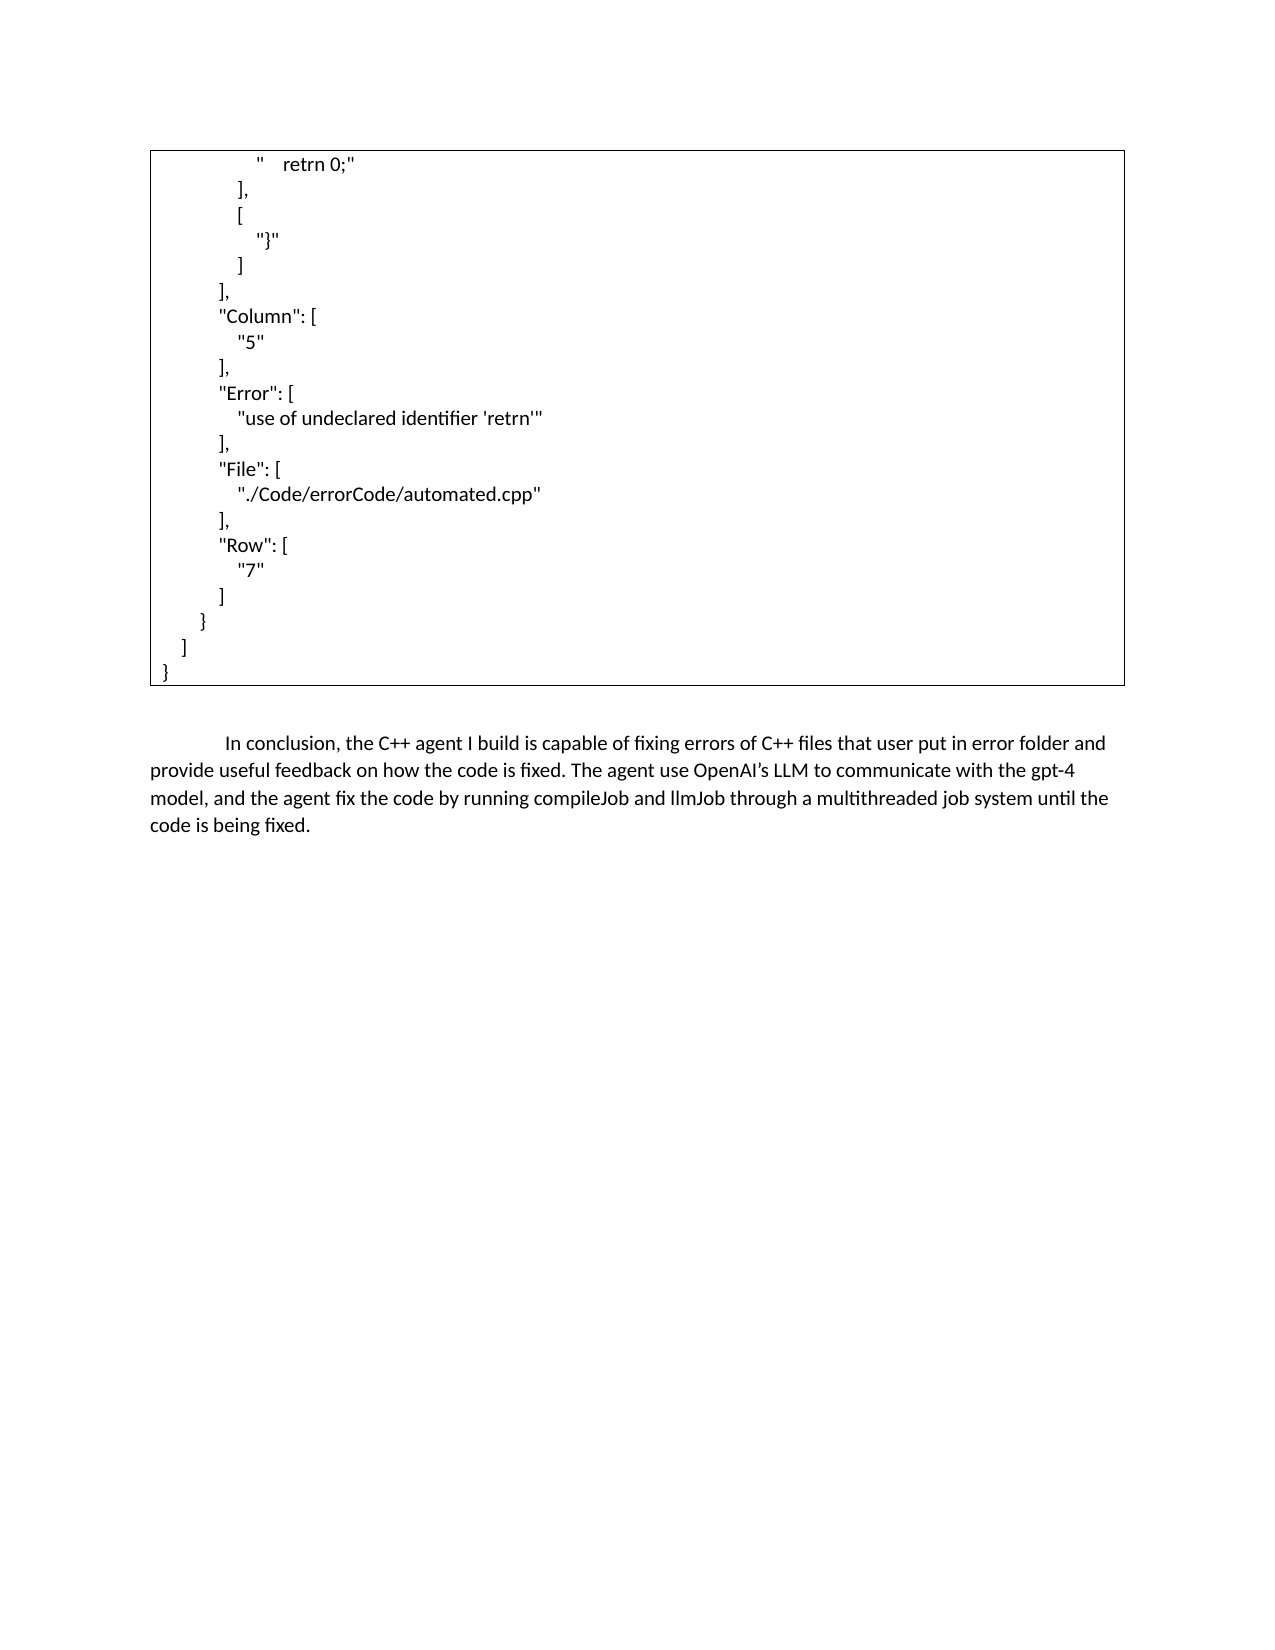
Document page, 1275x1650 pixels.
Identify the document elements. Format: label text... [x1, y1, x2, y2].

text In conclusion, the C++ agent I build is capable of fixing errors of C++ files that user put in error folder and provide useful feedback on how the code is fixed. The agent use OpenAI’s LLM to communicate with the gpt-4 model, and the agent fix the code by running compileJob and llmJob through a multithreaded job system until the code is being fixed. [150, 730, 1125, 837]
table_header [151, 151, 1124, 685]
